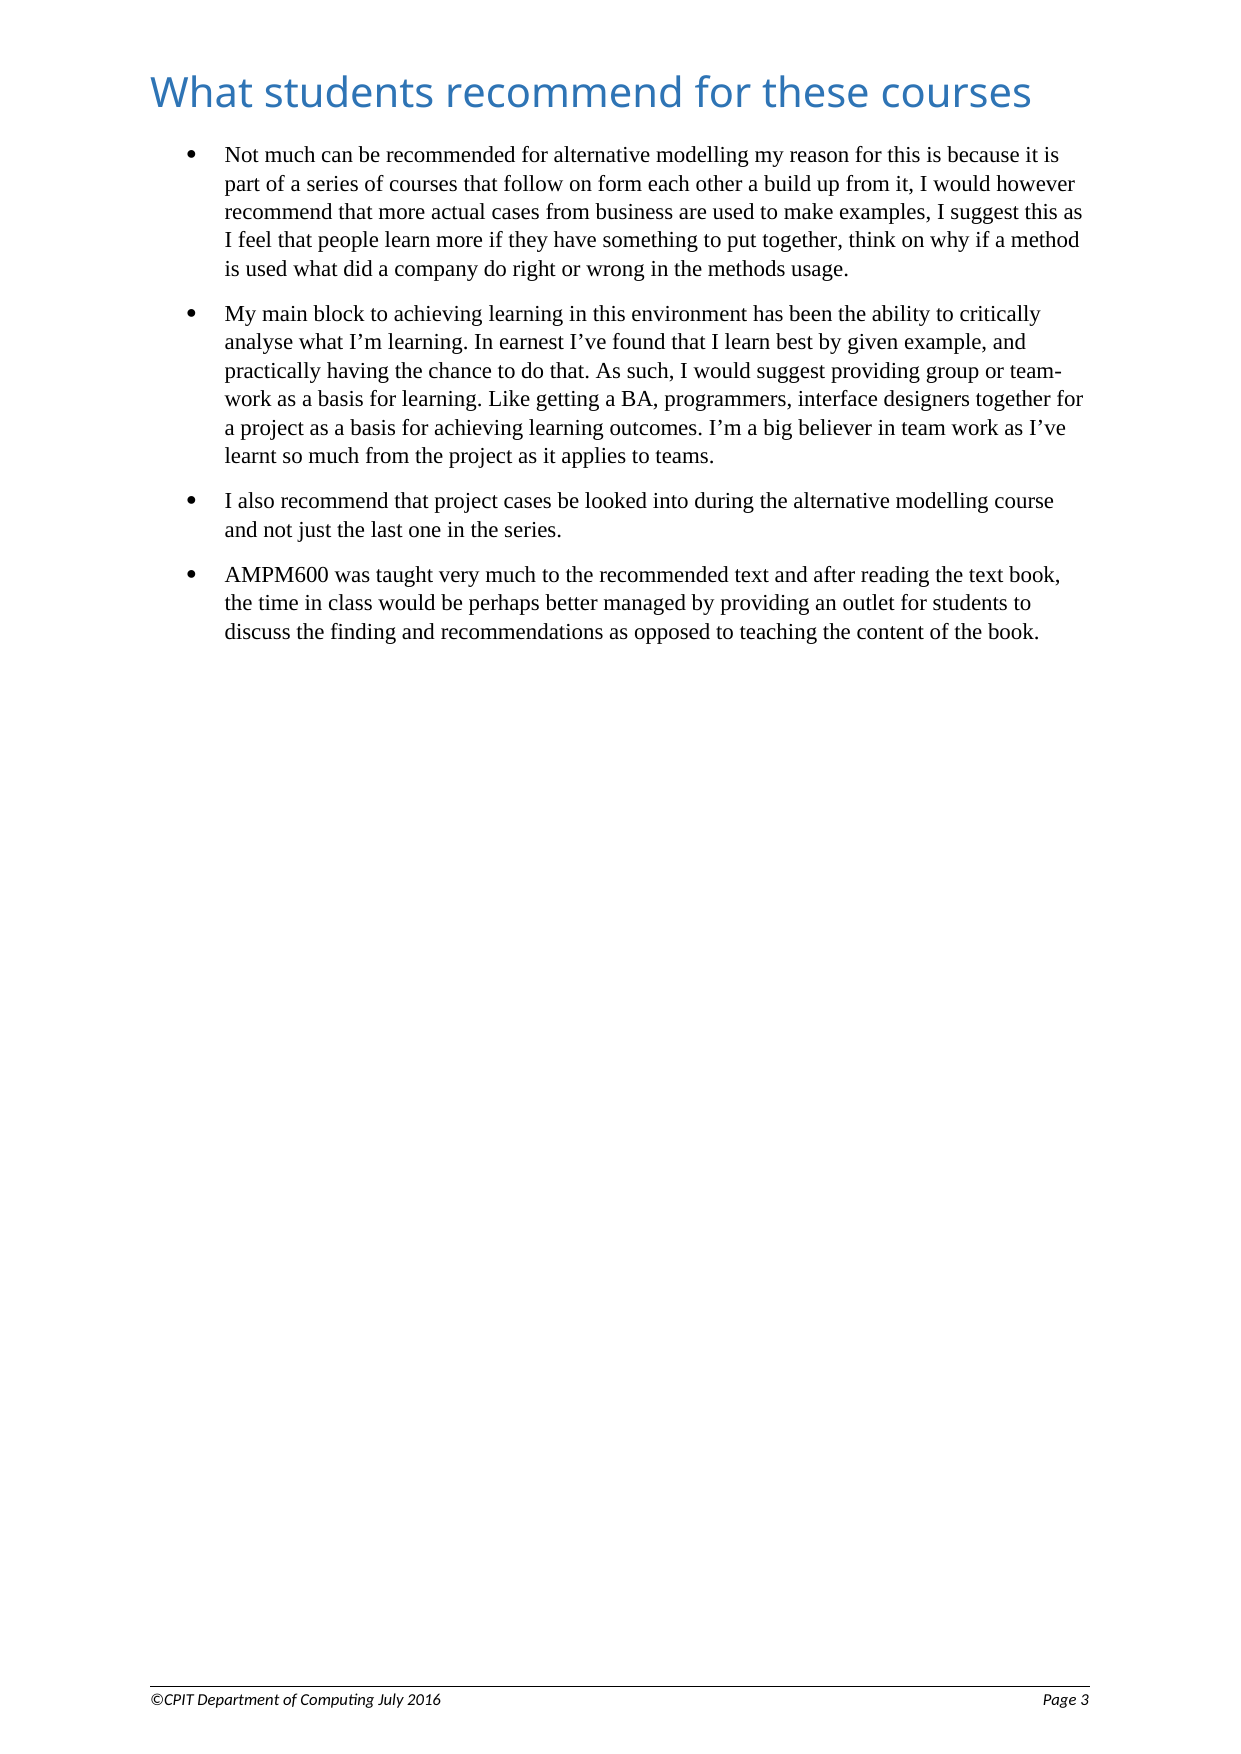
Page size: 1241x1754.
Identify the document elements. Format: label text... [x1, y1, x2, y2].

subtitle What students recommend for these courses [150, 63, 1090, 120]
list My main block to achieving learning in this environment has been the ability to critically analyse what I’m learning. In earnest I’ve found that I learn best by given example, and practically having the chance to do that. As such, I would suggest providing group or team-work as a basis for learning. Like getting a BA, programmers, interface designers together for a project as a basis for achieving learning outcomes. I’m a big believer in team work as I’ve learnt so much from the project as it applies to teams. [187, 300, 1090, 468]
list Not much can be recommended for alternative modelling my reason for this is because it is part of a series of courses that follow on form each other a build up from it, I would however recommend that more actual cases from business are used to make examples, I suggest this as I feel that people learn more if they have something to put together, think on why if a method is used what did a company do right or wrong in the methods usage. [187, 141, 1090, 281]
list AMPM600 was taught very much to the recommended text and after reading the text book, the time in class would be perhaps better managed by providing an outlet for students to discuss the finding and recommendations as opposed to teaching the content of the book. [187, 561, 1090, 644]
list I also recommend that project cases be looked into during the alternative modelling course and not just the last one in the series. [187, 487, 1090, 542]
